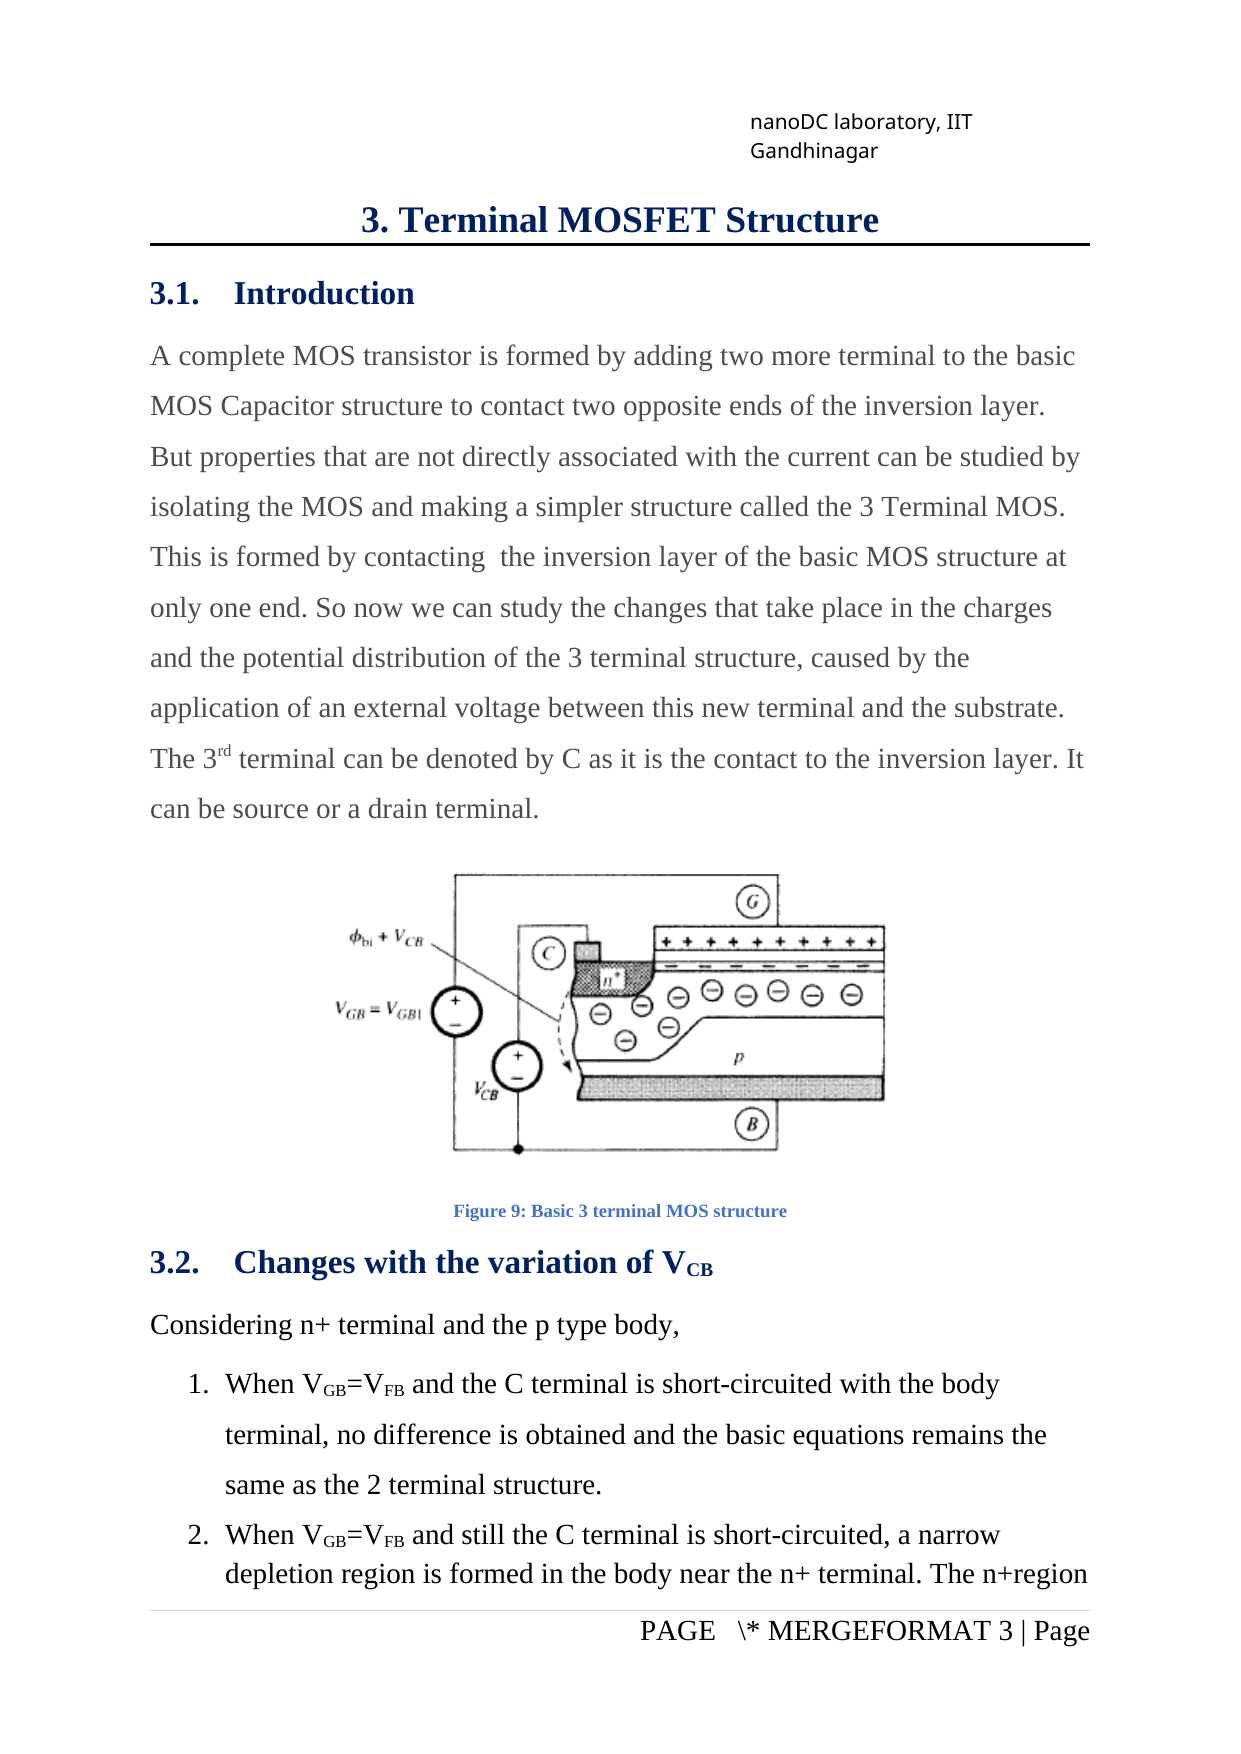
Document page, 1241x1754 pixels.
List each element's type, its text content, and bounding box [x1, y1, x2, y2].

text Considering n+ terminal and the p type body, [150, 1307, 1090, 1341]
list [187, 1517, 1090, 1589]
text A complete MOS transistor is formed by adding two more terminal to the basic MOS Capacitor structure to contact two opposite ends of the inversion layer. But properties that are not directly associated with the current can be studied by isolating the MOS and making a simpler structure called the 3 Terminal MOS. This is formed by contacting the inversion layer of the basic MOS structure at only one end. So now we can study the changes that take place in the charges and the potential distribution of the 3 terminal structure, caused by the application of an external voltage between this new terminal and the substrate. The 3rd terminal can be denoted by C as it is the contact to the inversion layer. It can be source or a drain terminal. [150, 338, 1090, 824]
subtitle Changes with the variation of VCB [149, 1242, 1090, 1281]
subtitle Introduction [149, 273, 1090, 312]
text Figure 9: Basic 3 terminal MOS structure [150, 1200, 1090, 1221]
subtitle Terminal MOSFET Structure [150, 198, 1090, 243]
list When VGB=VFB and the C terminal is short-circuited with the body terminal, no difference is obtained and the basic equations remains the same as the 2 terminal structure. [187, 1366, 1090, 1501]
picture [297, 862, 943, 1163]
